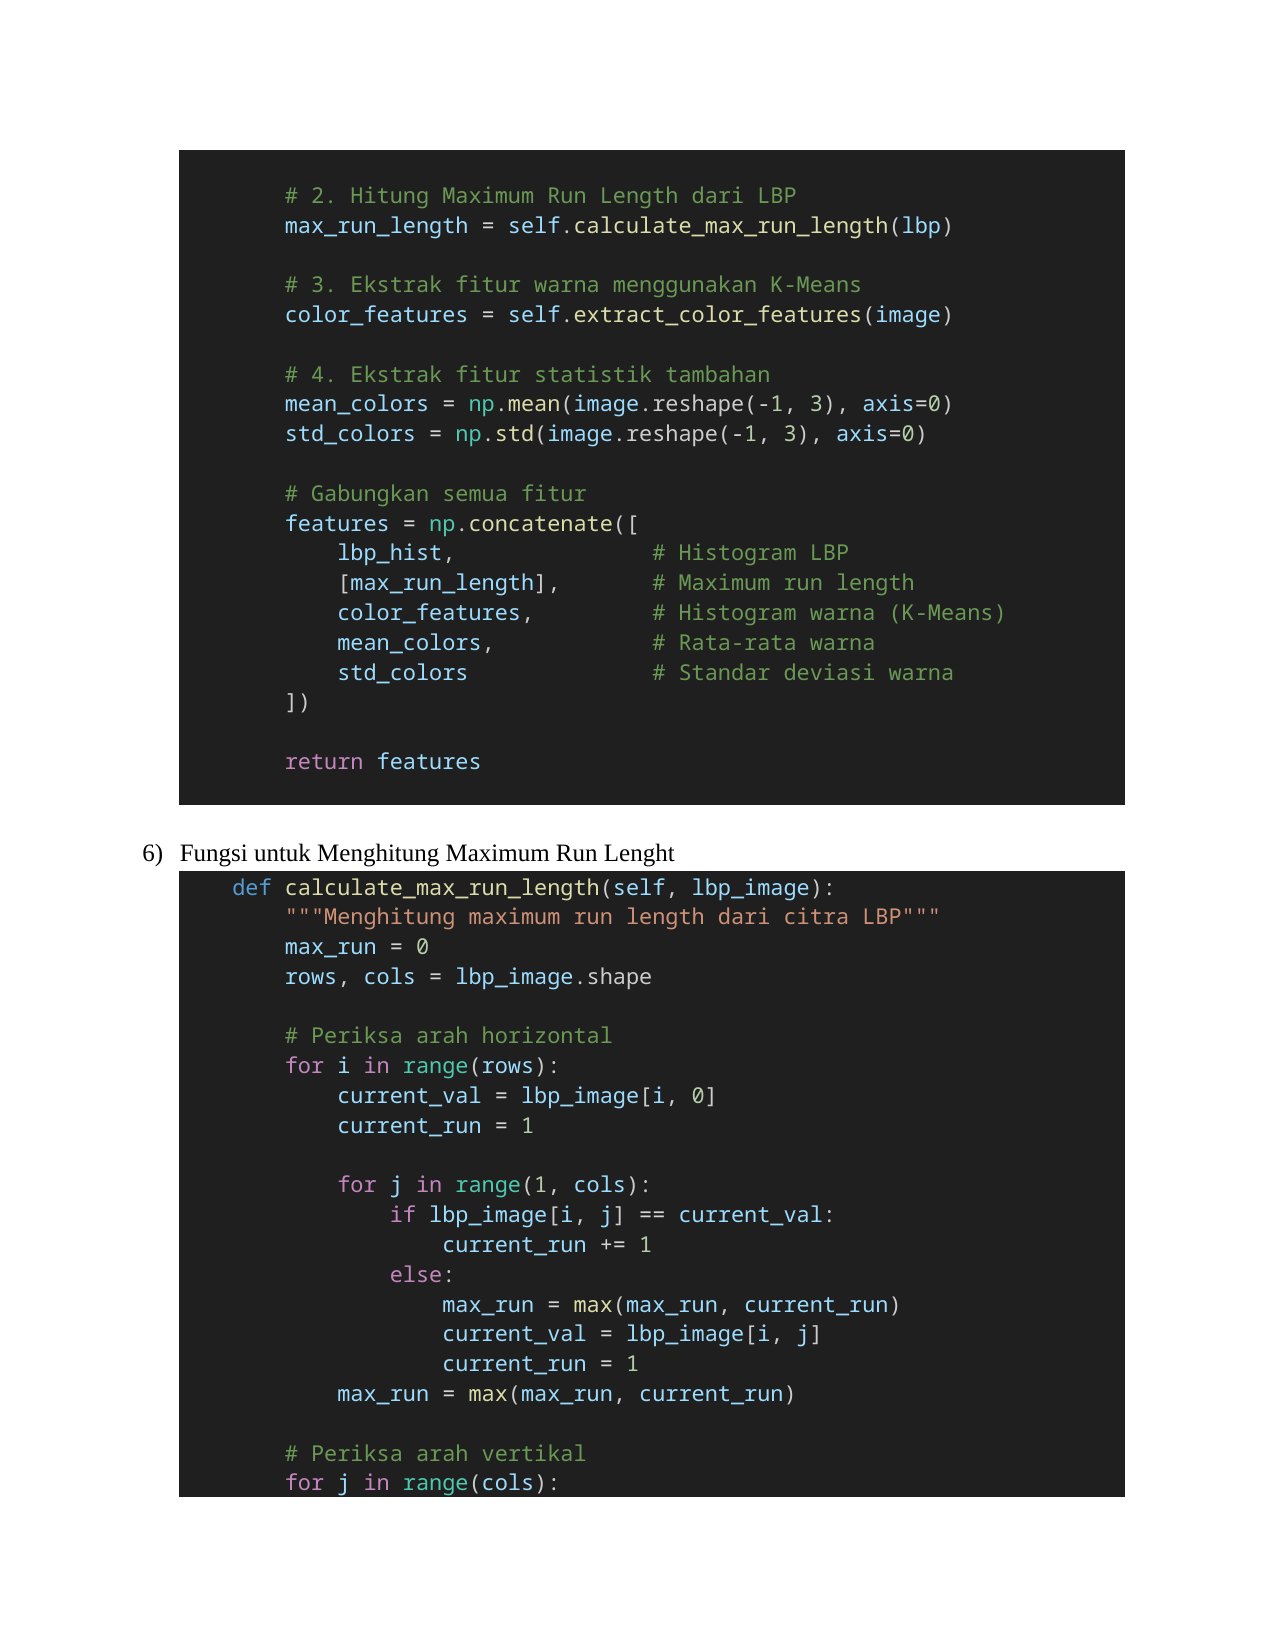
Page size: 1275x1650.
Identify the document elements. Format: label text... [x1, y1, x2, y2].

text mean_colors = np.mean(image.reshape(-1, 3), axis=0) [179, 388, 1125, 418]
text def calculate_max_run_length(self, lbp_image): [179, 871, 1125, 901]
text current_run = 1 [179, 1348, 1125, 1378]
text """Menghitung maximum run length dari citra LBP""" [179, 901, 1125, 931]
text max_run = max(max_run, current_run) [179, 1378, 1125, 1408]
text std_colors # Standar deviasi warna [179, 656, 1125, 686]
text if lbp_image[i, j] == current_val: [179, 1199, 1125, 1229]
text for j in range(1, cols): [179, 1169, 1125, 1199]
list Fungsi untuk Menghitung Maximum Run Lenght [142, 838, 1125, 867]
text max_run = 0 [179, 931, 1125, 961]
text current_val = lbp_image[i, 0] [179, 1080, 1125, 1110]
text color_features = self.extract_color_features(image) [179, 299, 1125, 329]
text current_val = lbp_image[i, j] [179, 1318, 1125, 1348]
text else: [179, 1259, 1125, 1288]
text rows, cols = lbp_image.shape [179, 961, 1125, 991]
text features = np.concatenate([ [179, 507, 1125, 537]
text std_colors = np.std(image.reshape(-1, 3), axis=0) [179, 418, 1125, 448]
text max_run_length = self.calculate_max_run_length(lbp) [179, 209, 1125, 239]
text # Periksa arah vertikal [179, 1437, 1125, 1467]
text # Gabungkan semua fitur [179, 478, 1125, 507]
text color_features, # Histogram warna (K-Means) [179, 597, 1125, 627]
text lbp_hist, # Histogram LBP [179, 537, 1125, 567]
text for j in range(cols): [179, 1467, 1125, 1497]
text # 3. Ekstrak fitur warna menggunakan K-Means [179, 269, 1125, 299]
text return features [179, 746, 1125, 776]
text current_run = 1 [179, 1110, 1125, 1139]
text [max_run_length], # Maximum run length [179, 567, 1125, 597]
text mean_colors, # Rata-rata warna [179, 627, 1125, 656]
text ]) [179, 686, 1125, 716]
text max_run = max(max_run, current_run) [179, 1288, 1125, 1318]
text # 2. Hitung Maximum Run Length dari LBP [179, 180, 1125, 209]
text current_run += 1 [179, 1229, 1125, 1259]
text # 4. Ekstrak fitur statistik tambahan [179, 358, 1125, 388]
text # Periksa arah horizontal [179, 1020, 1125, 1050]
text for i in range(rows): [179, 1050, 1125, 1080]
